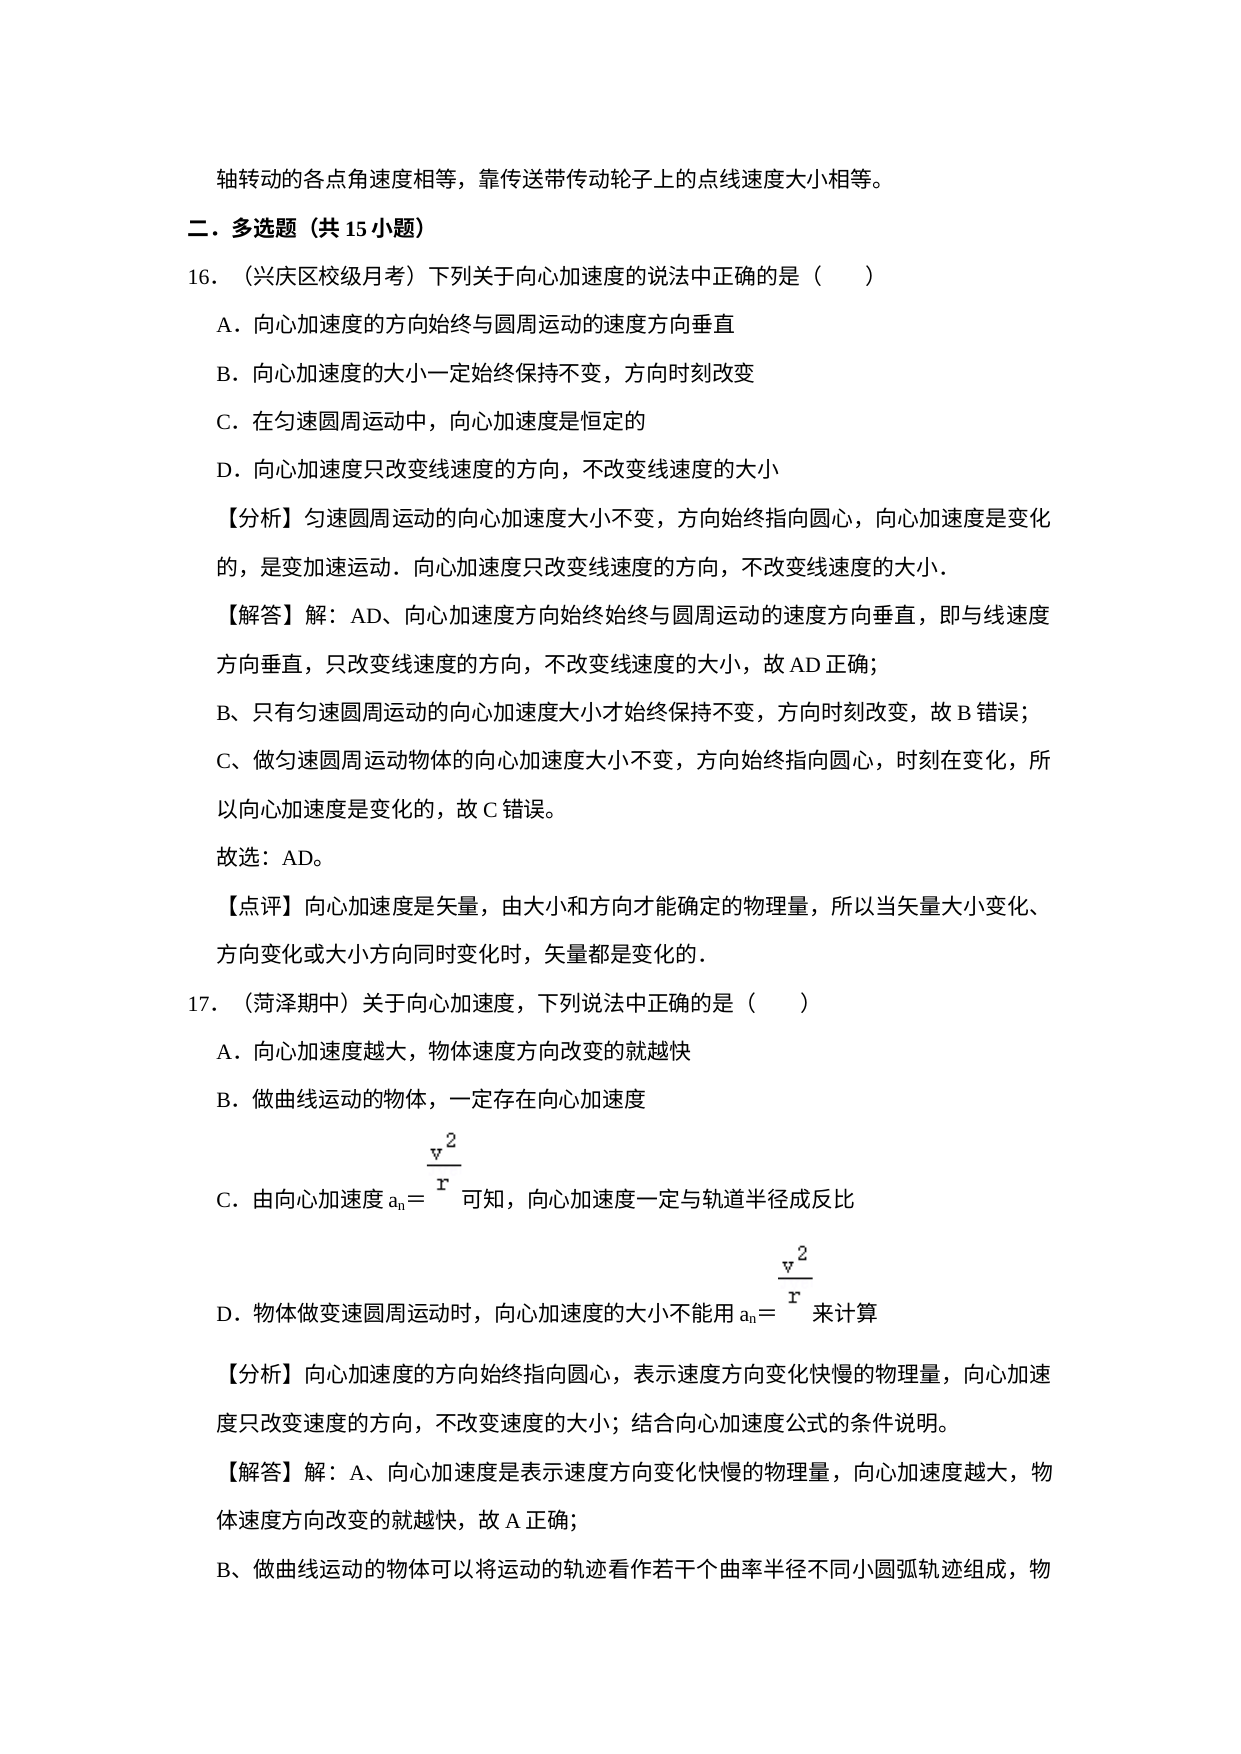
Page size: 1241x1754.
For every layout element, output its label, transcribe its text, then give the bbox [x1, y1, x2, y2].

text D．向心加速度只改变线速度的方向，不改变线速度的大小 [187, 452, 1053, 484]
text B．做曲线运动的物体，一定存在向心加速度 [187, 1082, 1053, 1114]
text 17．（菏泽期中）关于向心加速度，下列说法中正确的是（ ） [187, 985, 1053, 1018]
text 【分析】匀速圆周运动的向心加速度大小不变，方向始终指向圆心，向心加速度是变化的，是变加速运动．向心加速度只改变线速度的方向，不改变线速度的大小． [216, 500, 1053, 582]
text A．向心加速度越大，物体速度方向改变的就越快 [187, 1034, 1053, 1066]
text 【解答】解：AD、向心加速度方向始终始终与圆周运动的速度方向垂直，即与线速度方向垂直，只改变线速度的方向，不改变线速度的大小，故AD正确； [216, 597, 1053, 679]
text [216, 162, 1053, 194]
text 16．（兴庆区校级月考）下列关于向心加速度的说法中正确的是（ ） [187, 259, 1053, 291]
text 【点评】向心加速度是矢量，由大小和方向才能确定的物理量，所以当矢量大小变化、方向变化或大小方向同时变化时，矢量都是变化的． [216, 888, 1053, 969]
text B、只有匀速圆周运动的向心加速度大小才始终保持不变，方向时刻改变，故B错误； [216, 694, 1053, 727]
text 二．多选题（共15小题） [187, 210, 1053, 243]
text B．向心加速度的大小一定始终保持不变，方向时刻改变 [187, 355, 1053, 388]
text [216, 1551, 1053, 1584]
text 故选：AD。 [216, 840, 1053, 872]
text A．向心加速度的方向始终与圆周运动的速度方向垂直 [187, 307, 1053, 339]
text C．在匀速圆周运动中，向心加速度是恒定的 [187, 404, 1053, 436]
picture [426, 1130, 462, 1195]
text C．由向心加速度an＝可知，向心加速度一定与轨道半径成反比 [187, 1130, 1053, 1228]
text D．物体做变速圆周运动时，向心加速度的大小不能用an＝来计算 [187, 1244, 1053, 1341]
text 【分析】向心加速度的方向始终指向圆心，表示速度方向变化快慢的物理量，向心加速度只改变速度的方向，不改变速度的大小；结合向心加速度公式的条件说明。 [216, 1357, 1053, 1438]
text 【解答】解：A、向心加速度是表示速度方向变化快慢的物理量，向心加速度越大，物体速度方向改变的就越快，故A正确； [216, 1454, 1053, 1535]
picture [778, 1243, 813, 1308]
text C、做匀速圆周运动物体的向心加速度大小不变，方向始终指向圆心，时刻在变化，所以向心加速度是变化的，故C错误。 [216, 743, 1053, 824]
